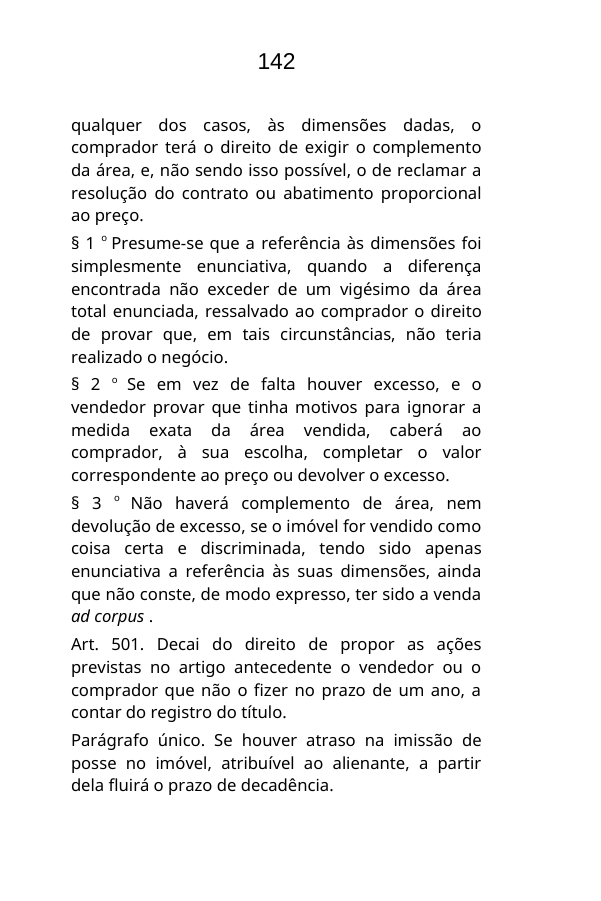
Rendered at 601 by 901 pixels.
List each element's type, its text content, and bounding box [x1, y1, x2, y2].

text § 3 o Não haverá complemento de área, nem devolução de excesso, se o imóvel for vendido como coisa certa e discriminada, tendo sido apenas enunciativa a referência às suas dimensões, ainda que não conste, de modo expresso, ter sido a venda ad corpus . [71, 491, 482, 628]
text Parágrafo único. Se houver atraso na imissão de posse no imóvel, atribuível ao alienante, a partir dela fluirá o prazo de decadência. [71, 728, 482, 797]
text § 1 o Presume-se que a referência às dimensões foi simplesmente enunciativa, quando a diferença encontrada não exceder de um vigésimo da área total enunciada, ressalvado ao comprador o direito de provar que, em tais circunstâncias, não teria realizado o negócio. [71, 232, 482, 368]
text Art. 501. Decai do direito de propor as ações previstas no artigo antecedente o vendedor ou o comprador que não o fizer no prazo de um ano, a contar do registro do título. [71, 633, 482, 723]
text § 2 o Se em vez de falta houver excesso, e o vendedor provar que tinha motivos para ignorar a medida exata da área vendida, caberá ao comprador, à sua escolha, completar o valor correspondente ao preço ou devolver o excesso. [71, 373, 482, 486]
